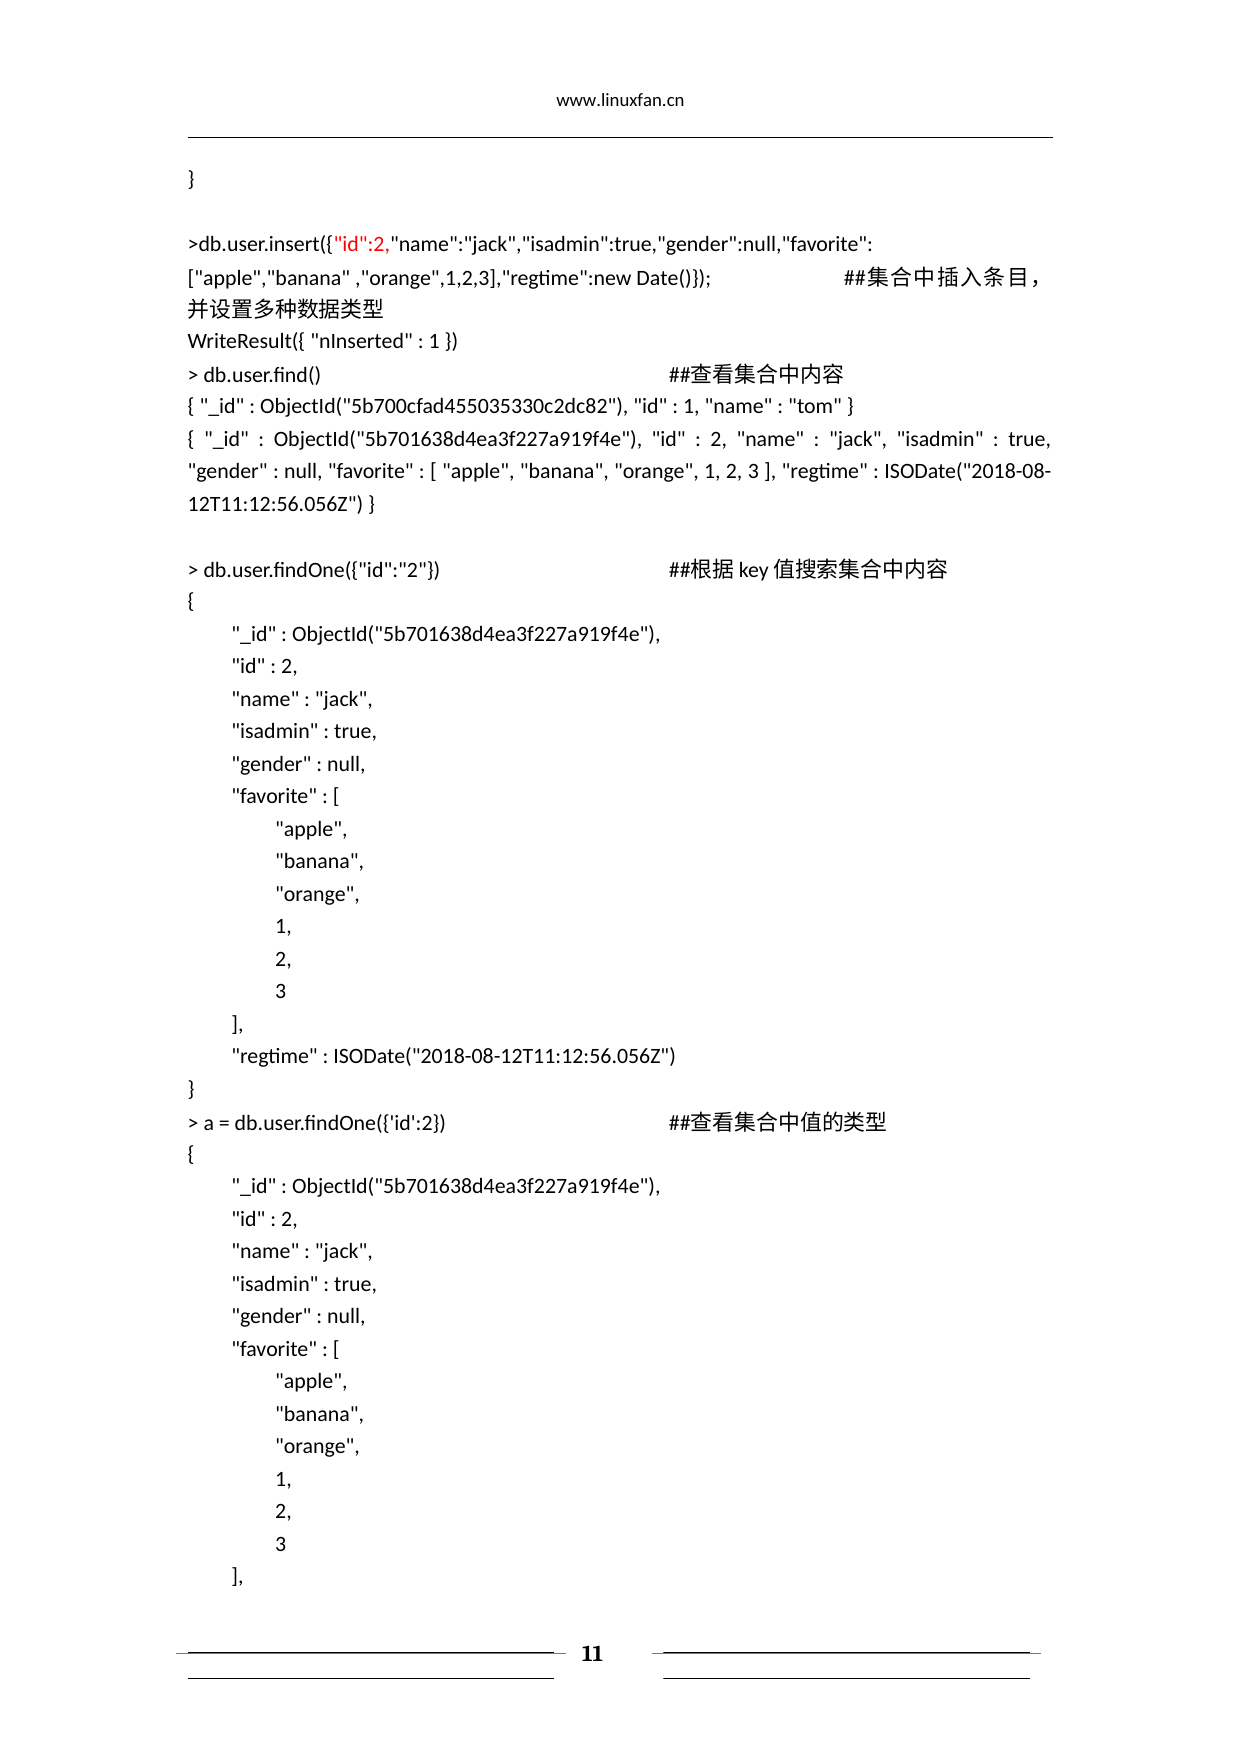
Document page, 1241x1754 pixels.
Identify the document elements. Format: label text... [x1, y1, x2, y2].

text 1, [187, 909, 1053, 942]
text "isadmin" : true, [187, 714, 1053, 747]
text { "_id" : ObjectId("5b701638d4ea3f227a919f4e"), "id" : 2, "name" : "jack", "isadmin" : true, "gender" : null, "favorite" : [ "apple", "banana", "orange", 1, 2, 3 ], "regtime" : ISODate("2018-08-12T11:12:56.056Z") } [187, 422, 1053, 519]
text "id" : 2, [187, 1202, 1053, 1234]
text 3 [187, 974, 1053, 1007]
text > a = db.user.findOne({'id':2}) ##查看集合中值的类型 [187, 1104, 1053, 1137]
text "gender" : null, [187, 747, 1053, 779]
text "_id" : ObjectId("5b701638d4ea3f227a919f4e"), [187, 617, 1053, 649]
text "regtime" : ISODate("2018-08-12T11:12:56.056Z") [187, 1039, 1053, 1072]
text } [187, 1072, 1053, 1104]
text "favorite" : [ [187, 779, 1053, 812]
text "apple", [187, 812, 1053, 844]
text >db.user.insert({"id":2,"name":"jack","isadmin":true,"gender":null,"favorite":["apple","banana" ,"orange",1,2,3],"regtime":new Date()}); ##集合中插入条目，并设置多种数据类型 [187, 227, 1053, 324]
text "name" : "jack", [187, 682, 1053, 714]
text WriteResult({ "nInserted" : 1 }) [187, 324, 1053, 357]
text 1, [187, 1462, 1053, 1494]
text { "_id" : ObjectId("5b700cfad455035330c2dc82"), "id" : 1, "name" : "tom" } [187, 389, 1053, 422]
text 3 [187, 1527, 1053, 1559]
text "orange", [187, 877, 1053, 909]
text } [187, 162, 1053, 194]
text "banana", [187, 1397, 1053, 1429]
text ], [187, 1007, 1053, 1039]
text "name" : "jack", [187, 1234, 1053, 1267]
text > db.user.findOne({"id":"2"}) ##根据key值搜索集合中内容 [187, 552, 1053, 584]
text "gender" : null, [187, 1299, 1053, 1332]
text { [187, 1137, 1053, 1169]
text > db.user.find() ##查看集合中内容 [187, 357, 1053, 389]
text 2, [187, 1494, 1053, 1527]
text "orange", [187, 1429, 1053, 1462]
text 2, [187, 942, 1053, 974]
text "_id" : ObjectId("5b701638d4ea3f227a919f4e"), [187, 1169, 1053, 1202]
text ], [187, 1559, 1053, 1592]
text "banana", [187, 844, 1053, 877]
text "id" : 2, [187, 649, 1053, 682]
text { [187, 584, 1053, 617]
text "isadmin" : true, [187, 1267, 1053, 1299]
text "apple", [187, 1364, 1053, 1397]
text "favorite" : [ [187, 1332, 1053, 1364]
